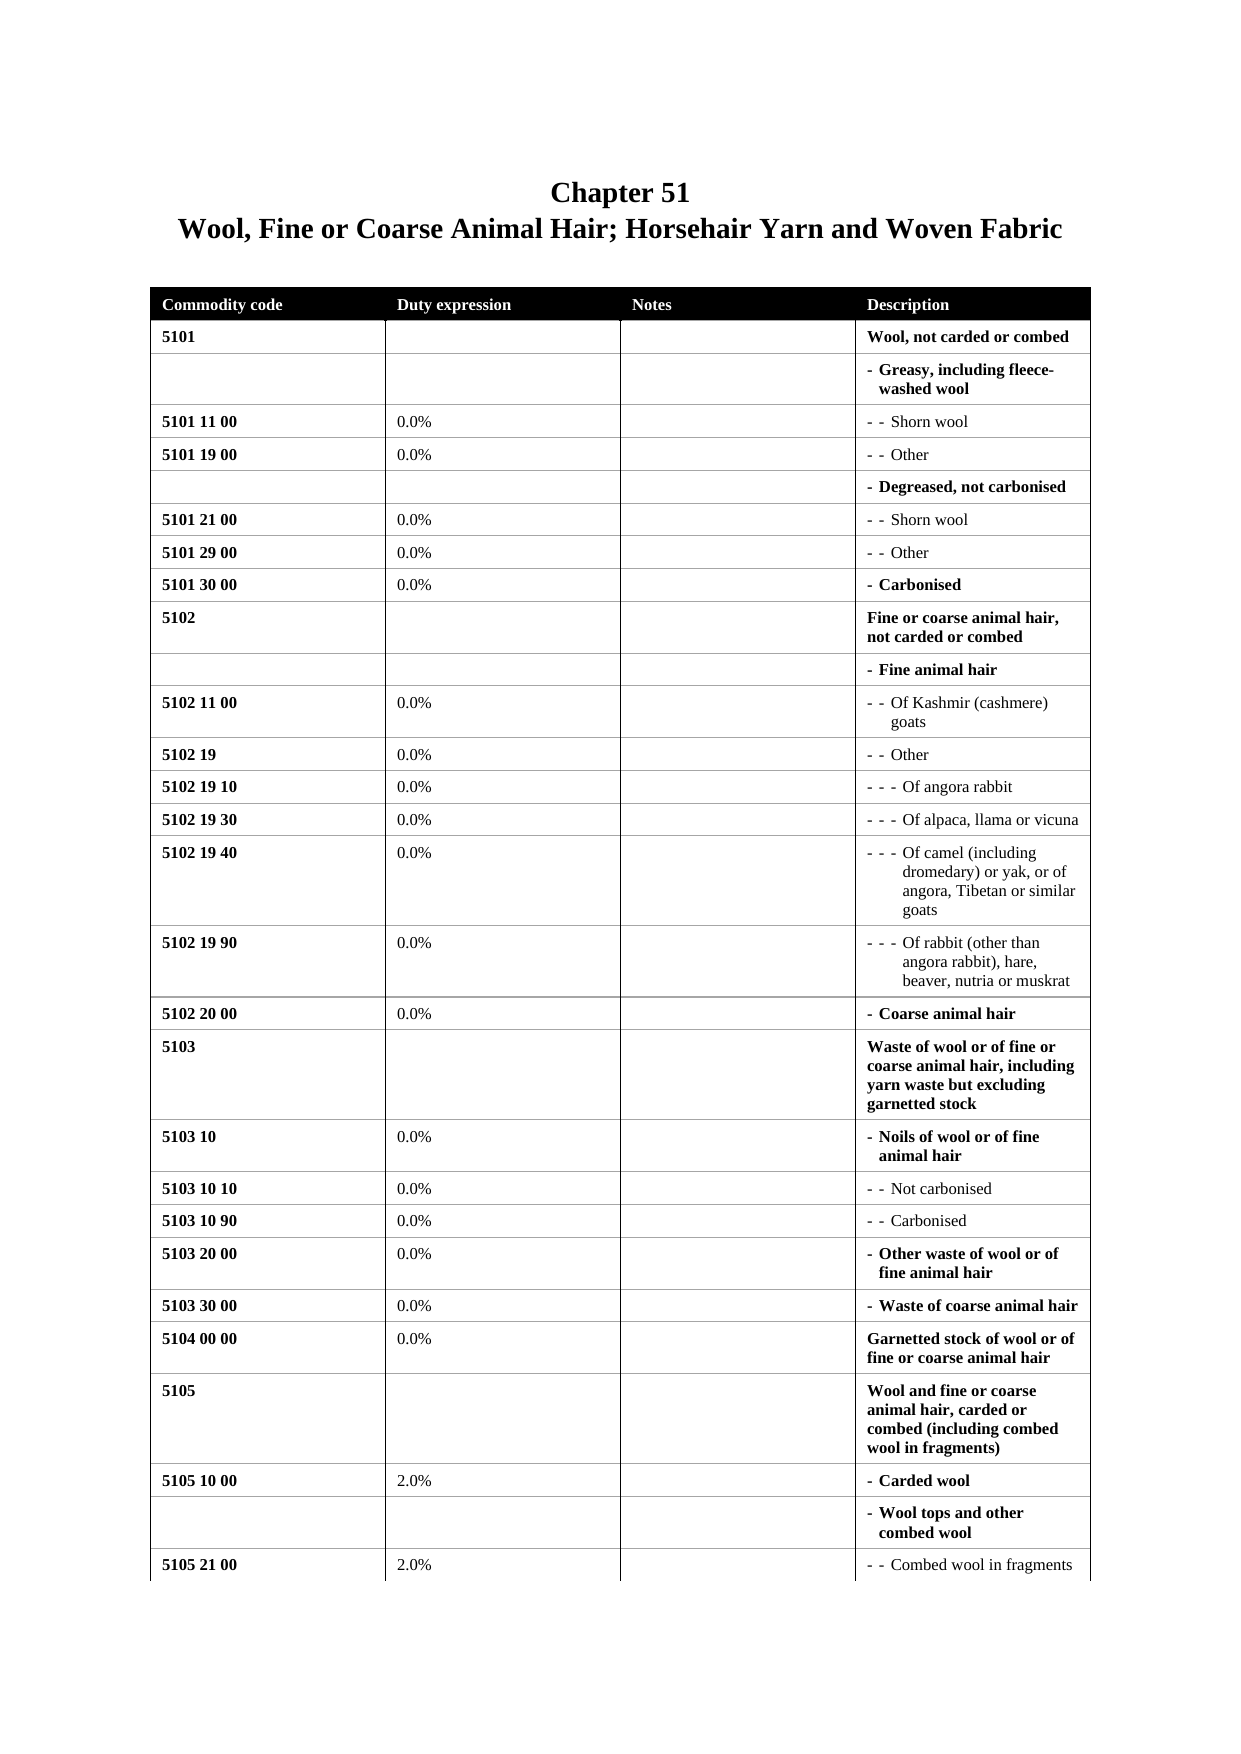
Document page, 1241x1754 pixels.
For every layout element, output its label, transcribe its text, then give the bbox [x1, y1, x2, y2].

table_cell [621, 1172, 855, 1204]
table_cell 5105 [151, 1374, 385, 1463]
table_cell 5103 10 90 [151, 1205, 385, 1237]
table_cell [151, 654, 385, 685]
table_cell [621, 926, 855, 996]
table_cell - Other waste of wool or of fine animal hair [856, 1238, 1090, 1288]
table_cell [621, 1549, 855, 1581]
table_cell Wool, not carded or combed [856, 321, 1090, 352]
subtitle Chapter 51 Wool, Fine or Coarse Animal Hair; Horsehair Yarn and Woven Fabric [150, 175, 1090, 245]
table_cell - - Combed wool in fragments [856, 1549, 1090, 1581]
table_cell 5102 19 40 [151, 836, 385, 925]
table_cell [621, 536, 855, 568]
table_cell 5101 11 00 [151, 405, 385, 437]
table_cell Fine or coarse animal hair, not carded or combed [856, 602, 1090, 652]
table_cell Wool and fine or coarse animal hair, carded or combed (including combed wool in fragments) [856, 1374, 1090, 1463]
table_cell 5102 11 00 [151, 686, 385, 737]
table_cell 5103 20 00 [151, 1238, 385, 1288]
table_cell 5103 10 [151, 1120, 385, 1171]
table_cell - - Other [856, 738, 1090, 770]
table_cell [621, 602, 855, 652]
table_cell Waste of wool or of fine or coarse animal hair, including yarn waste but excluding garnetted stock [856, 1030, 1090, 1119]
table_cell [151, 354, 385, 404]
table_cell - Coarse animal hair [856, 998, 1090, 1029]
table_cell 5103 10 10 [151, 1172, 385, 1204]
table_cell [621, 836, 855, 925]
table_cell 5102 19 [151, 738, 385, 770]
table_cell [621, 1322, 855, 1373]
table_cell 0.0% [386, 1290, 620, 1321]
table_cell - - Of Kashmir (cashmere) goats [856, 686, 1090, 737]
table_cell - Fine animal hair [856, 654, 1090, 685]
table_cell - - - Of alpaca, llama or vicuna [856, 804, 1090, 835]
table_cell 0.0% [386, 926, 620, 996]
table_cell 0.0% [386, 738, 620, 770]
table_cell 0.0% [386, 1238, 620, 1288]
table_cell 5101 21 00 [151, 504, 385, 535]
table_cell [621, 804, 855, 835]
table_cell - - - Of camel (including dromedary) or yak, or of angora, Tibetan or similar goats [856, 836, 1090, 925]
table_cell 5101 19 00 [151, 438, 385, 470]
table_cell [621, 1497, 855, 1548]
table_cell 5103 30 00 [151, 1290, 385, 1321]
table_cell - Degreased, not carbonised [856, 471, 1090, 502]
table_cell - - - Of angora rabbit [856, 771, 1090, 802]
table_header Description [856, 288, 1090, 320]
table_cell [386, 1497, 620, 1548]
table_cell 0.0% [386, 1205, 620, 1237]
table_cell 0.0% [386, 686, 620, 737]
table_cell - - Carbonised [856, 1205, 1090, 1237]
table_cell - - - Of rabbit (other than angora rabbit), hare, beaver, nutria or muskrat [856, 926, 1090, 996]
table_cell [621, 998, 855, 1029]
table_cell [621, 569, 855, 601]
table_cell [621, 686, 855, 737]
table_cell [386, 354, 620, 404]
table_cell - - Shorn wool [856, 504, 1090, 535]
table_cell 0.0% [386, 998, 620, 1029]
table_cell Garnetted stock of wool or of fine or coarse animal hair [856, 1322, 1090, 1373]
table_cell - Greasy, including fleece-washed wool [856, 354, 1090, 404]
table_cell [151, 1497, 385, 1548]
table_cell [386, 1374, 620, 1463]
table_cell [621, 738, 855, 770]
table_cell - Carded wool [856, 1464, 1090, 1496]
table_cell 2.0% [386, 1549, 620, 1581]
table_cell [621, 1120, 855, 1171]
table_cell 0.0% [386, 1120, 620, 1171]
table_cell 5102 [151, 602, 385, 652]
table_cell 5101 30 00 [151, 569, 385, 601]
table_cell [621, 321, 855, 352]
table_cell 5101 29 00 [151, 536, 385, 568]
table_cell 5101 [151, 321, 385, 352]
table_cell [386, 654, 620, 685]
table_cell [621, 1290, 855, 1321]
table_cell [386, 1030, 620, 1119]
table_cell - - Shorn wool [856, 405, 1090, 437]
table_cell 5102 19 90 [151, 926, 385, 996]
table_cell 0.0% [386, 504, 620, 535]
table_cell - Waste of coarse animal hair [856, 1290, 1090, 1321]
table_cell 5102 19 30 [151, 804, 385, 835]
table_cell [151, 471, 385, 502]
table_cell 5105 21 00 [151, 1549, 385, 1581]
table_cell [386, 602, 620, 652]
table_cell [621, 471, 855, 502]
table_cell 2.0% [386, 1464, 620, 1496]
table_cell [386, 321, 620, 352]
table_cell [621, 354, 855, 404]
table_cell 0.0% [386, 836, 620, 925]
table_cell [621, 1030, 855, 1119]
table_cell [386, 471, 620, 502]
table_header Notes [622, 288, 856, 320]
table_header Duty expression [387, 288, 619, 320]
table_cell 0.0% [386, 804, 620, 835]
table_cell 0.0% [386, 536, 620, 568]
table_cell [621, 504, 855, 535]
table_cell - - Not carbonised [856, 1172, 1090, 1204]
table_cell 5105 10 00 [151, 1464, 385, 1496]
table_cell 0.0% [386, 405, 620, 437]
table_cell [621, 1238, 855, 1288]
table_cell 5103 [151, 1030, 385, 1119]
table_cell [621, 405, 855, 437]
table_cell - Carbonised [856, 569, 1090, 601]
table_cell - Wool tops and other combed wool [856, 1497, 1090, 1548]
table_cell 0.0% [386, 569, 620, 601]
table_header Commodity code [151, 288, 384, 320]
table_cell 0.0% [386, 1322, 620, 1373]
table_cell 5104 00 00 [151, 1322, 385, 1373]
table_cell 0.0% [386, 771, 620, 802]
table_cell [621, 771, 855, 802]
table_cell - - Other [856, 438, 1090, 470]
table_cell [621, 1374, 855, 1463]
table_cell 0.0% [386, 438, 620, 470]
table_cell 5102 20 00 [151, 998, 385, 1029]
table_cell [621, 1464, 855, 1496]
table_cell [621, 438, 855, 470]
table_cell - - Other [856, 536, 1090, 568]
table_cell - Noils of wool or of fine animal hair [856, 1120, 1090, 1171]
table_cell [621, 1205, 855, 1237]
table_cell [621, 654, 855, 685]
table_cell 5102 19 10 [151, 771, 385, 802]
table_cell 0.0% [386, 1172, 620, 1204]
